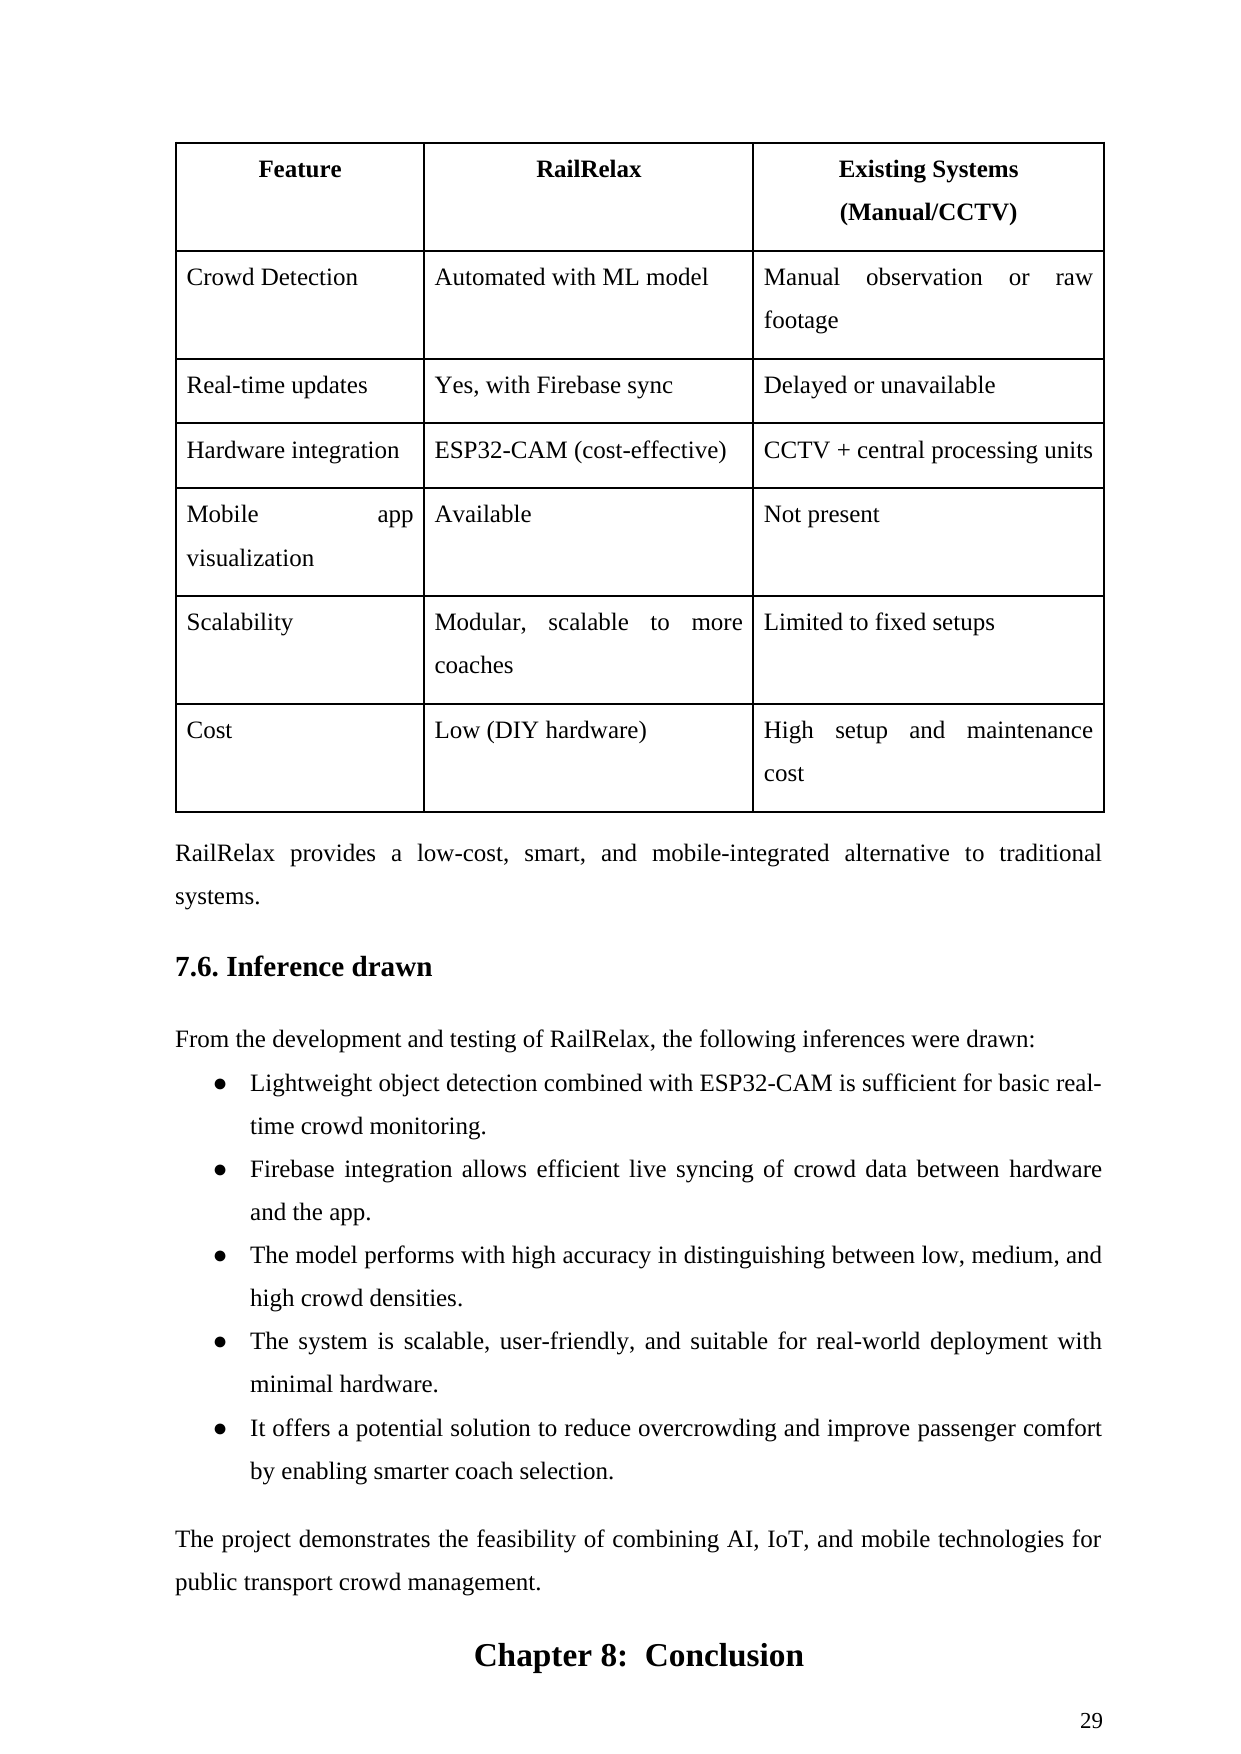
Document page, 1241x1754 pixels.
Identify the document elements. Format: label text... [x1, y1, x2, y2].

table_cell ESP32-CAM (cost-effective) [425, 424, 752, 487]
table_cell Real-time updates [177, 360, 423, 422]
text From the development and testing of RailRelax, the following inferences were drawn: [175, 1024, 1103, 1053]
table_cell Manual observation or raw footage [754, 252, 1103, 357]
table_cell Delayed or unavailable [754, 360, 1103, 422]
list The model performs with high accuracy in distinguishing between low, medium, and high crowd densities. [212, 1240, 1103, 1312]
table_cell Limited to fixed setups [754, 597, 1103, 703]
table_cell Mobile app visualization [177, 489, 423, 595]
table_header RailRelax [425, 144, 752, 249]
table_cell Modular, scalable to more coaches [425, 597, 752, 703]
table_cell High setup and maintenance cost [754, 705, 1103, 811]
table_cell Scalability [177, 597, 423, 703]
table_cell CCTV + central processing units [754, 424, 1103, 487]
list Firebase integration allows efficient live syncing of crowd data between hardware and the app. [212, 1154, 1103, 1226]
list Lightweight object detection combined with ESP32-CAM is sufficient for basic real-time crowd monitoring. [212, 1068, 1103, 1139]
table_cell Automated with ML model [425, 252, 752, 357]
table_cell Crowd Detection [177, 252, 423, 357]
list The system is scalable, user-friendly, and suitable for real-world deployment with minimal hardware. [212, 1326, 1103, 1398]
list It offers a potential solution to reduce overcrowding and improve passenger comfort by enabling smarter coach selection. [212, 1413, 1103, 1484]
table_cell Hardware integration [177, 424, 423, 487]
table_header Existing Systems (Manual/CCTV) [754, 144, 1103, 249]
text 7.6. Inference drawn [175, 949, 1103, 983]
table_cell Not present [754, 489, 1103, 595]
table_cell Available [425, 489, 752, 595]
text The project demonstrates the feasibility of combining AI, IoT, and mobile technologies for public transport crowd management. [175, 1524, 1103, 1596]
table_header Feature [177, 144, 423, 249]
text Chapter 8: Conclusion [175, 1635, 1103, 1673]
table_cell Cost [177, 705, 423, 811]
text RailRelax provides a low-cost, smart, and mobile-integrated alternative to traditional systems. [175, 838, 1103, 910]
table_cell Low (DIY hardware) [425, 705, 752, 811]
table_cell Yes, with Firebase sync [425, 360, 752, 422]
